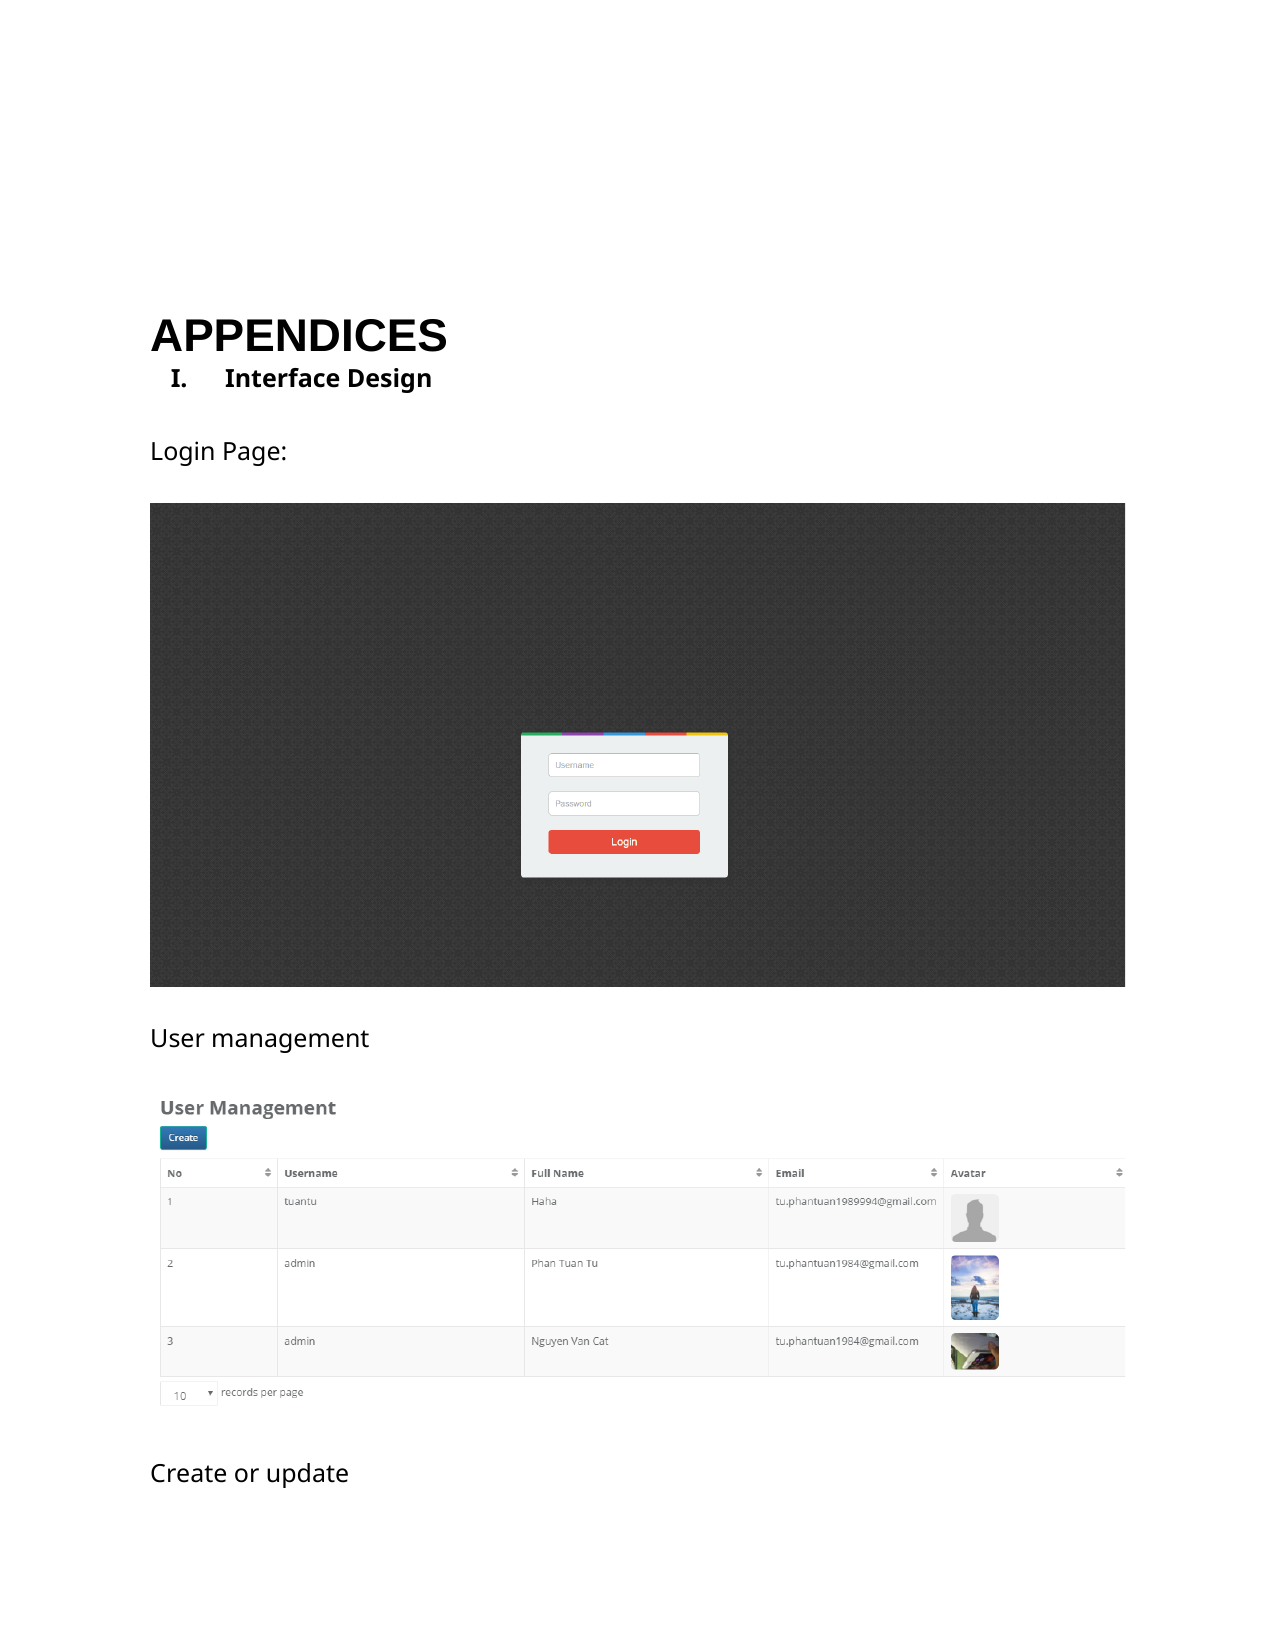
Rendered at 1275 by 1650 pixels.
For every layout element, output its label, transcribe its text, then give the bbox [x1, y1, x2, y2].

list Interface Design [187, 361, 1125, 395]
text Create or update [150, 1456, 1125, 1489]
text APPENDICES [150, 308, 1125, 361]
text Login Page: [150, 395, 1125, 468]
picture [150, 503, 1125, 987]
picture [150, 1090, 1125, 1422]
text User management [150, 1021, 1125, 1055]
